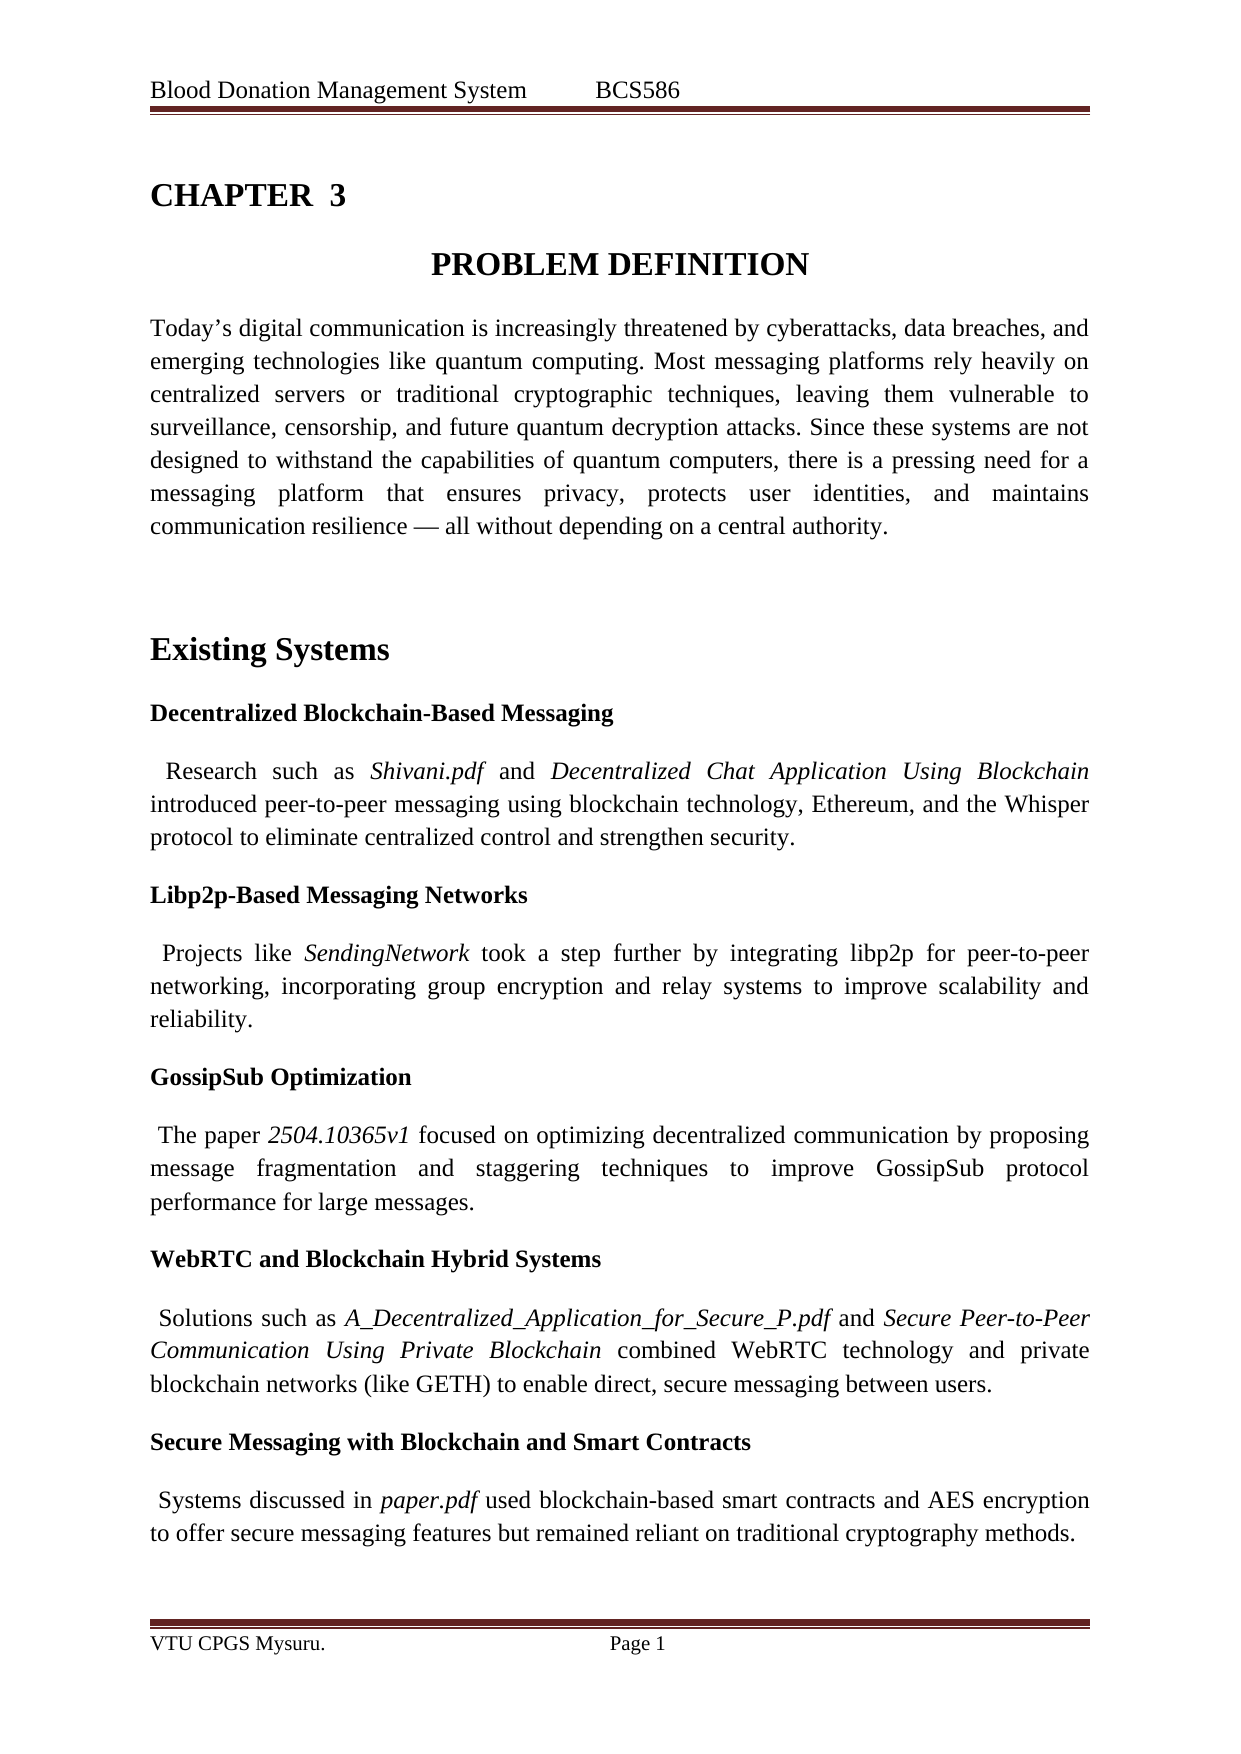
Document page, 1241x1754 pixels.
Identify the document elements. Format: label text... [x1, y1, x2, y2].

text Research such as Shivani.pdf and Decentralized Chat Application Using Blockchain introduced peer-to-peer messaging using blockchain technology, Ethereum, and the Whisper protocol to eliminate centralized control and strengthen security. [150, 756, 1090, 851]
text Secure Messaging with Blockchain and Smart Contracts [150, 1427, 1090, 1455]
text CHAPTER 3 [150, 175, 1090, 213]
text GossipSub Optimization [150, 1062, 1090, 1091]
text Systems discussed in paper.pdf used blockchain-based smart contracts and AES encryption to offer secure messaging features but remained reliant on traditional cryptography methods. [150, 1485, 1090, 1546]
text Libp2p-Based Messaging Networks [150, 880, 1090, 909]
text Solutions such as A_Decentralized_Application_for_Secure_P.pdf and Secure Peer-to-Peer Communication Using Private Blockchain combined WebRTC technology and private blockchain networks (like GETH) to enable direct, secure messaging between users. [150, 1303, 1090, 1397]
text WebRTC and Blockchain Hybrid Systems [150, 1244, 1090, 1273]
text Existing Systems [150, 629, 1090, 668]
text Decentralized Blockchain-Based Messaging [150, 698, 1090, 727]
text The paper 2504.10365v1 focused on optimizing decentralized communication by proposing message fragmentation and staggering techniques to improve GossipSub protocol performance for large messages. [150, 1121, 1090, 1215]
text Today’s digital communication is increasingly threatened by cyberattacks, data breaches, and emerging technologies like quantum computing. Most messaging platforms rely heavily on centralized servers or traditional cryptographic techniques, leaving them vulnerable to surveillance, censorship, and future quantum decryption attacks. Since these systems are not designed to withstand the capabilities of quantum computers, there is a pressing need for a messaging platform that ensures privacy, protects user identities, and maintains communication resilience — all without depending on a central authority. [150, 313, 1090, 540]
text PROBLEM DEFINITION [150, 244, 1090, 282]
text Projects like SendingNetwork took a step further by integrating libp2p for peer-to-peer networking, incorporating group encryption and relay systems to improve scalability and reliability. [150, 938, 1090, 1033]
